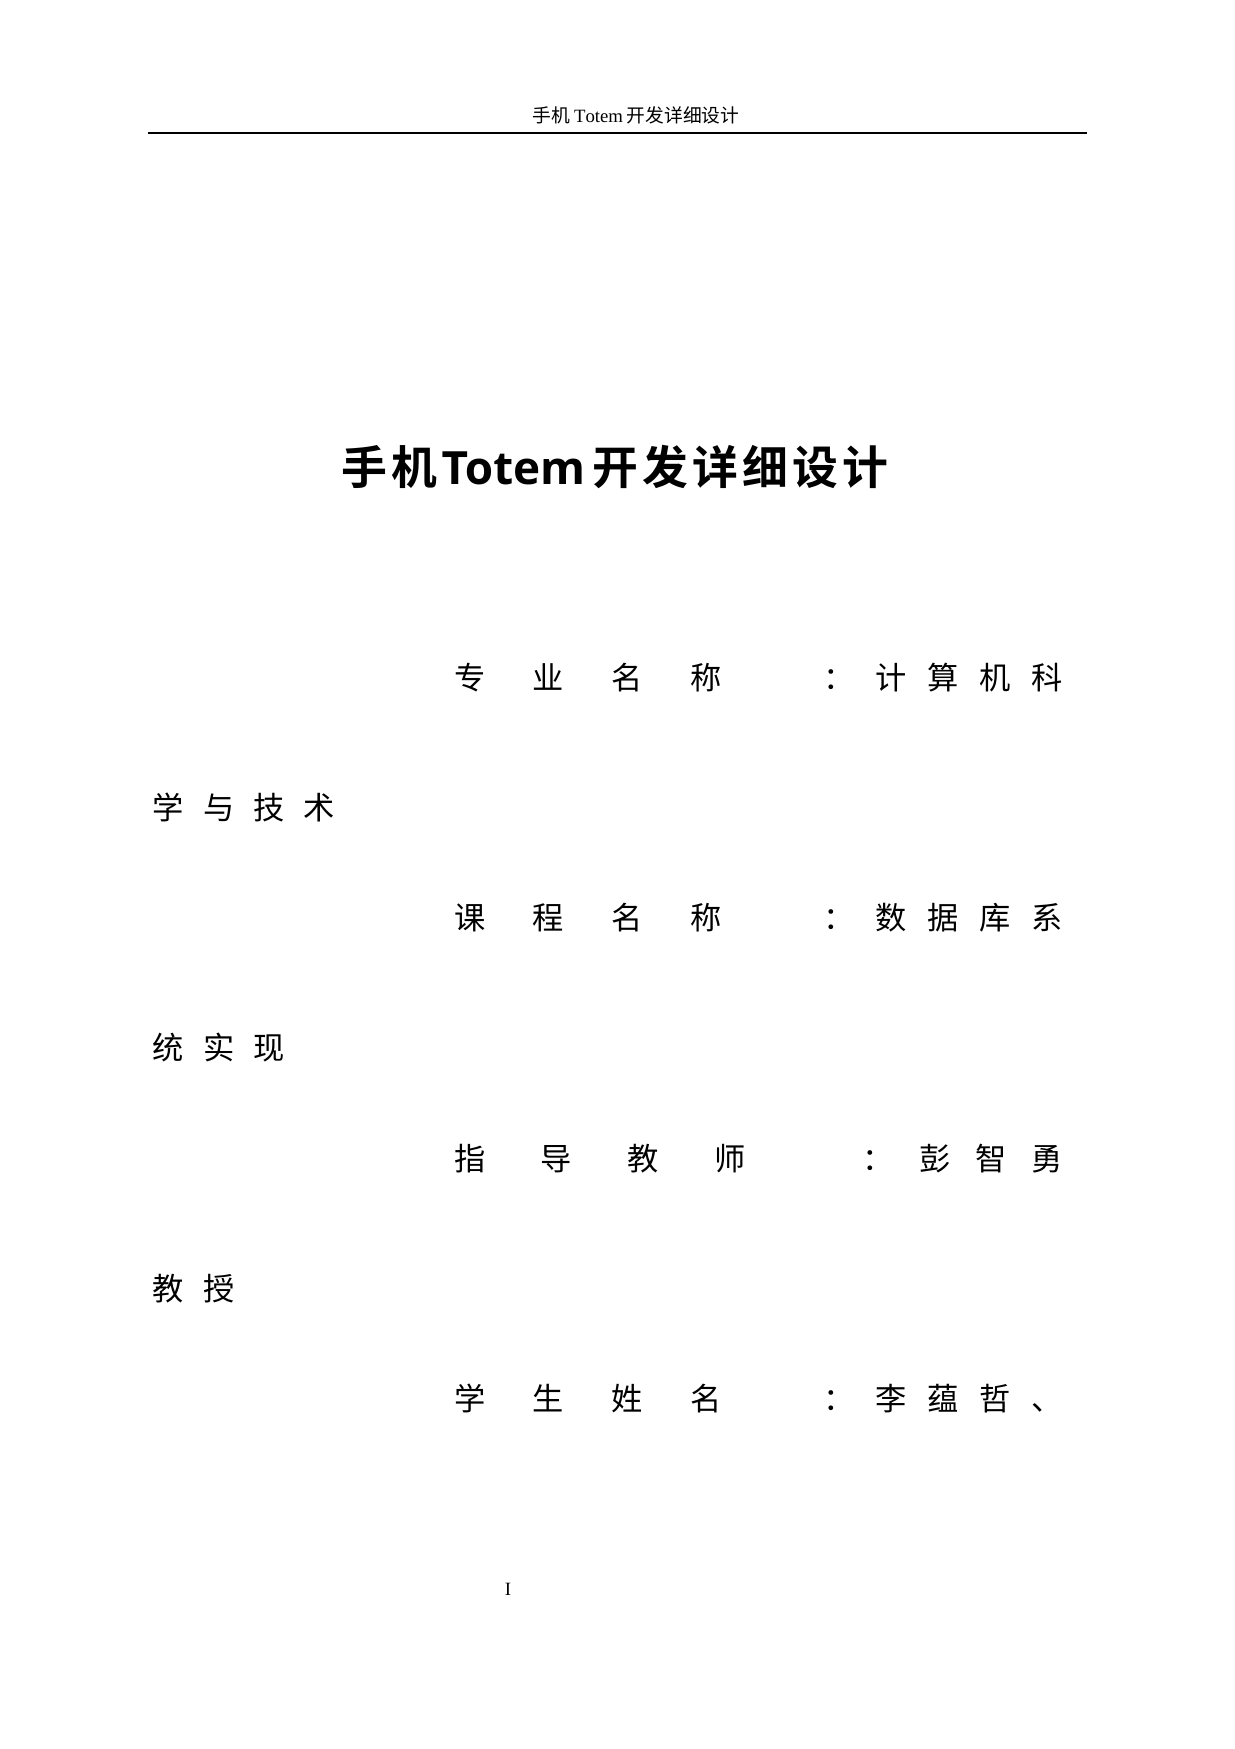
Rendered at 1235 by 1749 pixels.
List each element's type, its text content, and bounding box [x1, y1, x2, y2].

text 学 生 姓 名 ：李蕴哲、李沁遥、 [153, 1364, 1082, 1429]
text 课 程 名 称 ：数据库系统实现 [153, 883, 1082, 1078]
text 手机Totem开发详细设计 [153, 416, 1082, 513]
text 专 业 名 称 ：计算机科学与技术 [153, 643, 1082, 838]
text 指 导 教 师 ：彭智勇 教授 [153, 1124, 1082, 1319]
